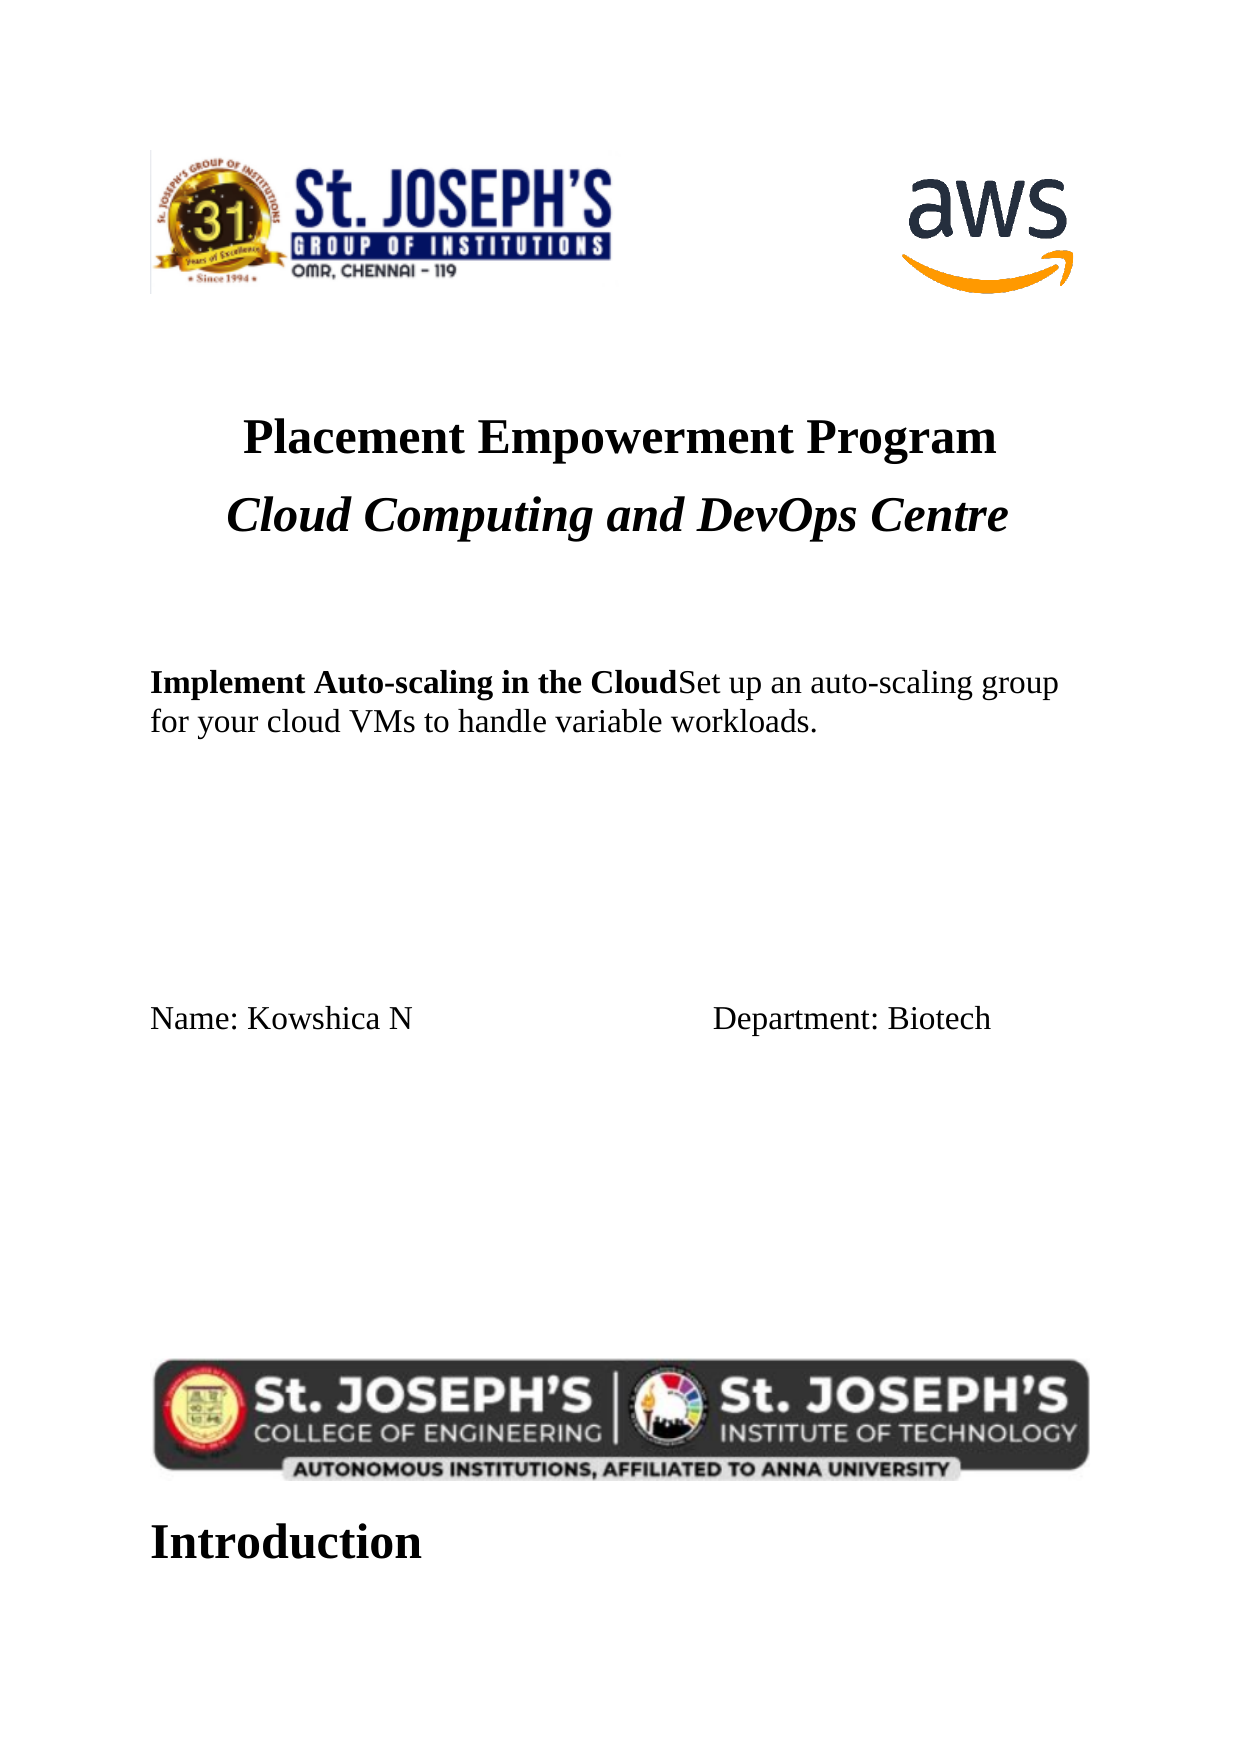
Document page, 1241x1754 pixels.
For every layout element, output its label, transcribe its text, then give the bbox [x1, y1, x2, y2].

text Introduction [150, 1512, 1090, 1569]
text Implement Auto-scaling in the CloudSet up an auto-scaling group for your cloud VMs to handle variable workloads. [150, 663, 1090, 739]
picture [150, 1346, 1091, 1481]
picture [150, 150, 622, 294]
text Placement Empowerment Program [150, 406, 1090, 464]
text Cloud Computing and DevOps Centre [150, 485, 1090, 543]
text Name: Kowshica N Department: Biotech [150, 998, 1090, 1037]
picture [901, 178, 1074, 294]
